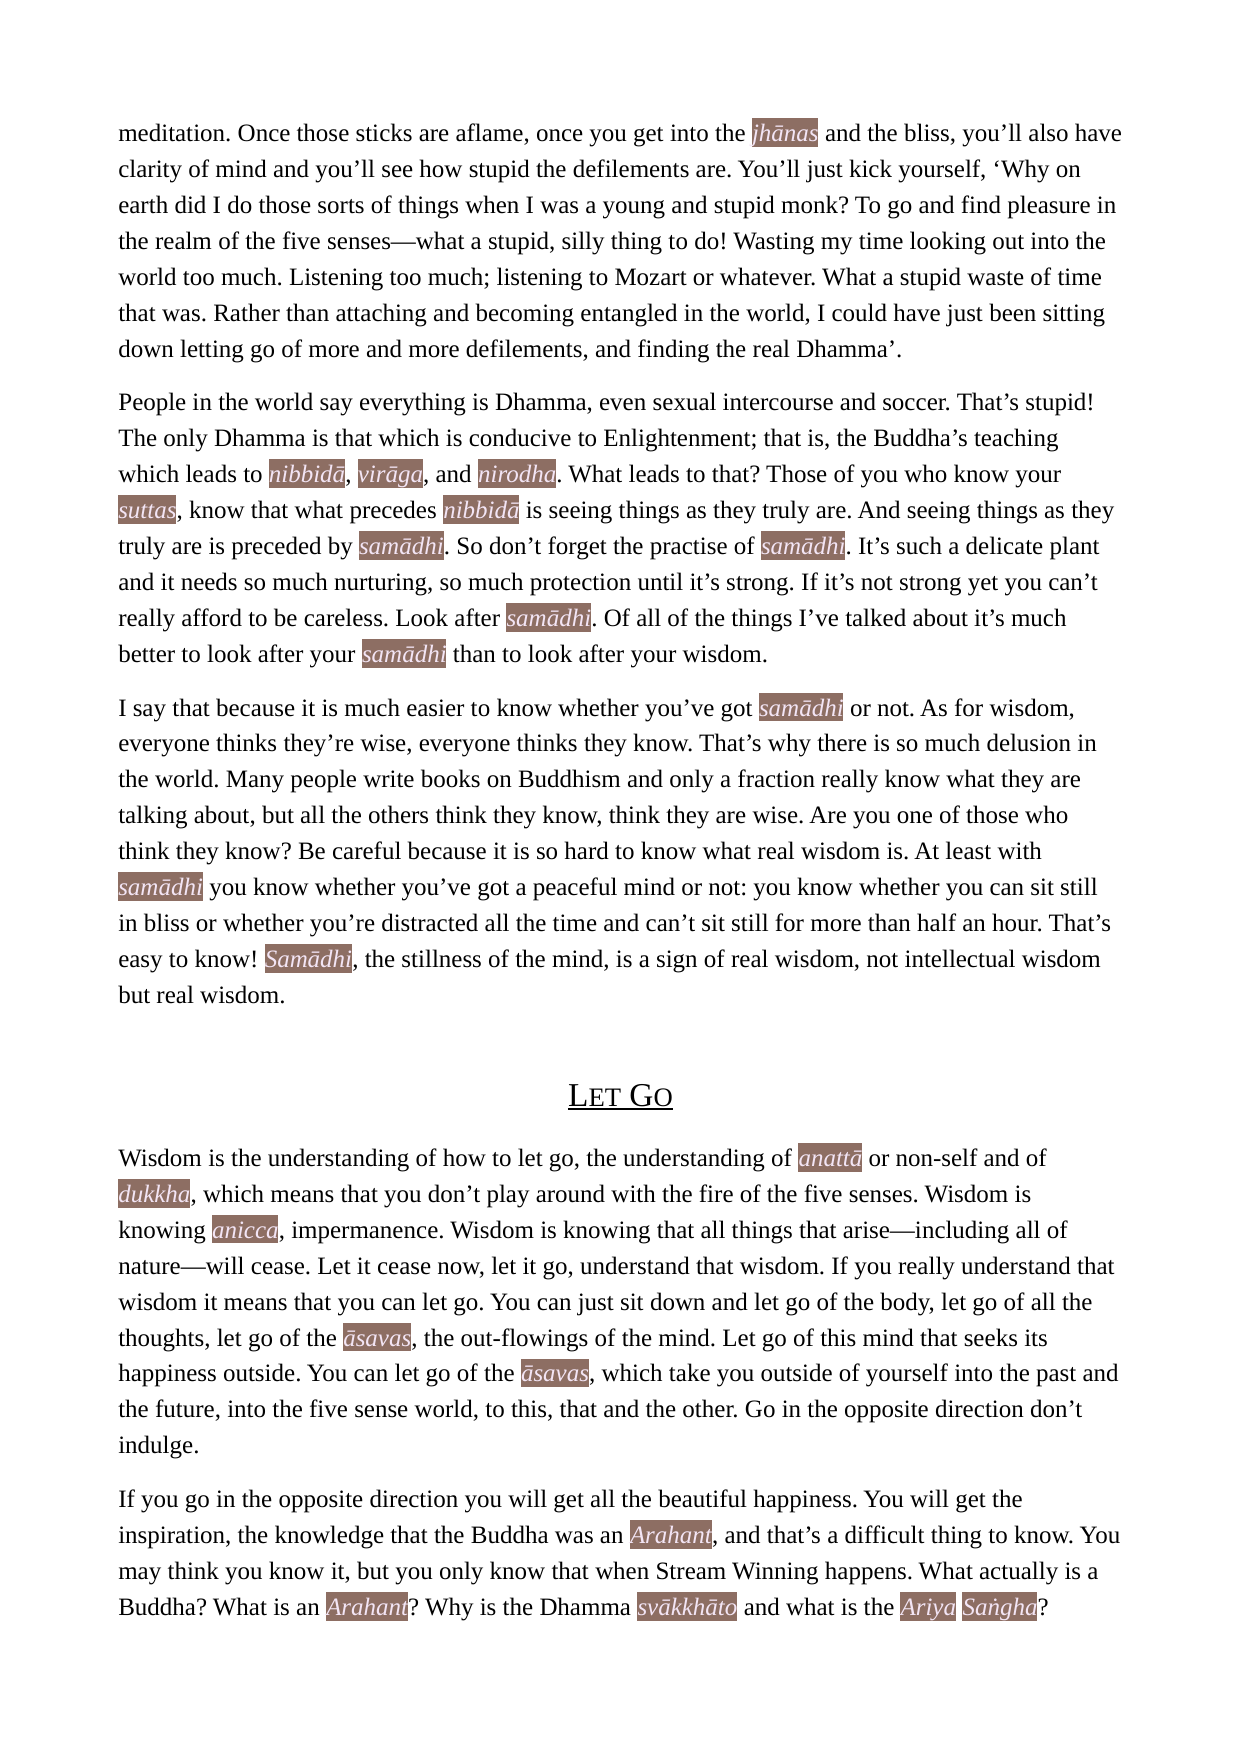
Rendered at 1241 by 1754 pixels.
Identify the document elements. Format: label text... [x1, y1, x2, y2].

text Wisdom is the understanding of how to let go, the understanding of anattā or non-self and of dukkha, which means that you don’t play around with the fire of the five senses. Wisdom is knowing anicca, impermanence. Wisdom is knowing that all things that arise—including all of nature—will cease. Let it cease now, let it go, understand that wisdom. If you really understand that wisdom it means that you can let go. You can just sit down and let go of the body, let go of all the thoughts, let go of the āsavas, the out-flowings of the mind. Let go of this mind that seeks its happiness outside. You can let go of the āsavas, which take you outside of yourself into the past and the future, into the five sense world, to this, that and the other. Go in the opposite direction don’t indulge. [118, 1143, 1122, 1459]
text People in the world say everything is Dhamma, even sexual intercourse and soccer. That’s stupid! The only Dhamma is that which is conducive to Enlightenment; that is, the Buddha’s teaching which leads to nibbidā, virāga, and nirodha. What leads to that? Those of you who know your suttas, know that what precedes nibbidā is seeing things as they truly are. And seeing things as they truly are is preceded by samādhi. So don’t forget the practise of samādhi. It’s such a delicate plant and it needs so much nurturing, so much protection until it’s strong. If it’s not strong yet you can’t really afford to be careless. Look after samādhi. Of all of the things I’ve talked about it’s much better to look after your samādhi than to look after your wisdom. [118, 387, 1122, 668]
text I say that because it is much easier to know whether you’ve got samādhi or not. As for wisdom, everyone thinks they’re wise, everyone thinks they know. That’s why there is so much delusion in the world. Many people write books on Buddhism and only a fraction really know what they are talking about, but all the others think they know, think they are wise. Are you one of those who think they know? Be careful because it is so hard to know what real wisdom is. At least with samādhi you know whether you’ve got a peaceful mind or not: you know whether you can sit still in bliss or whether you’re distracted all the time and can’t sit still for more than half an hour. That’s easy to know! Samādhi, the stillness of the mind, is a sign of real wisdom, not intellectual wisdom but real wisdom. [118, 693, 1122, 1009]
text Let Go [118, 1075, 1122, 1113]
